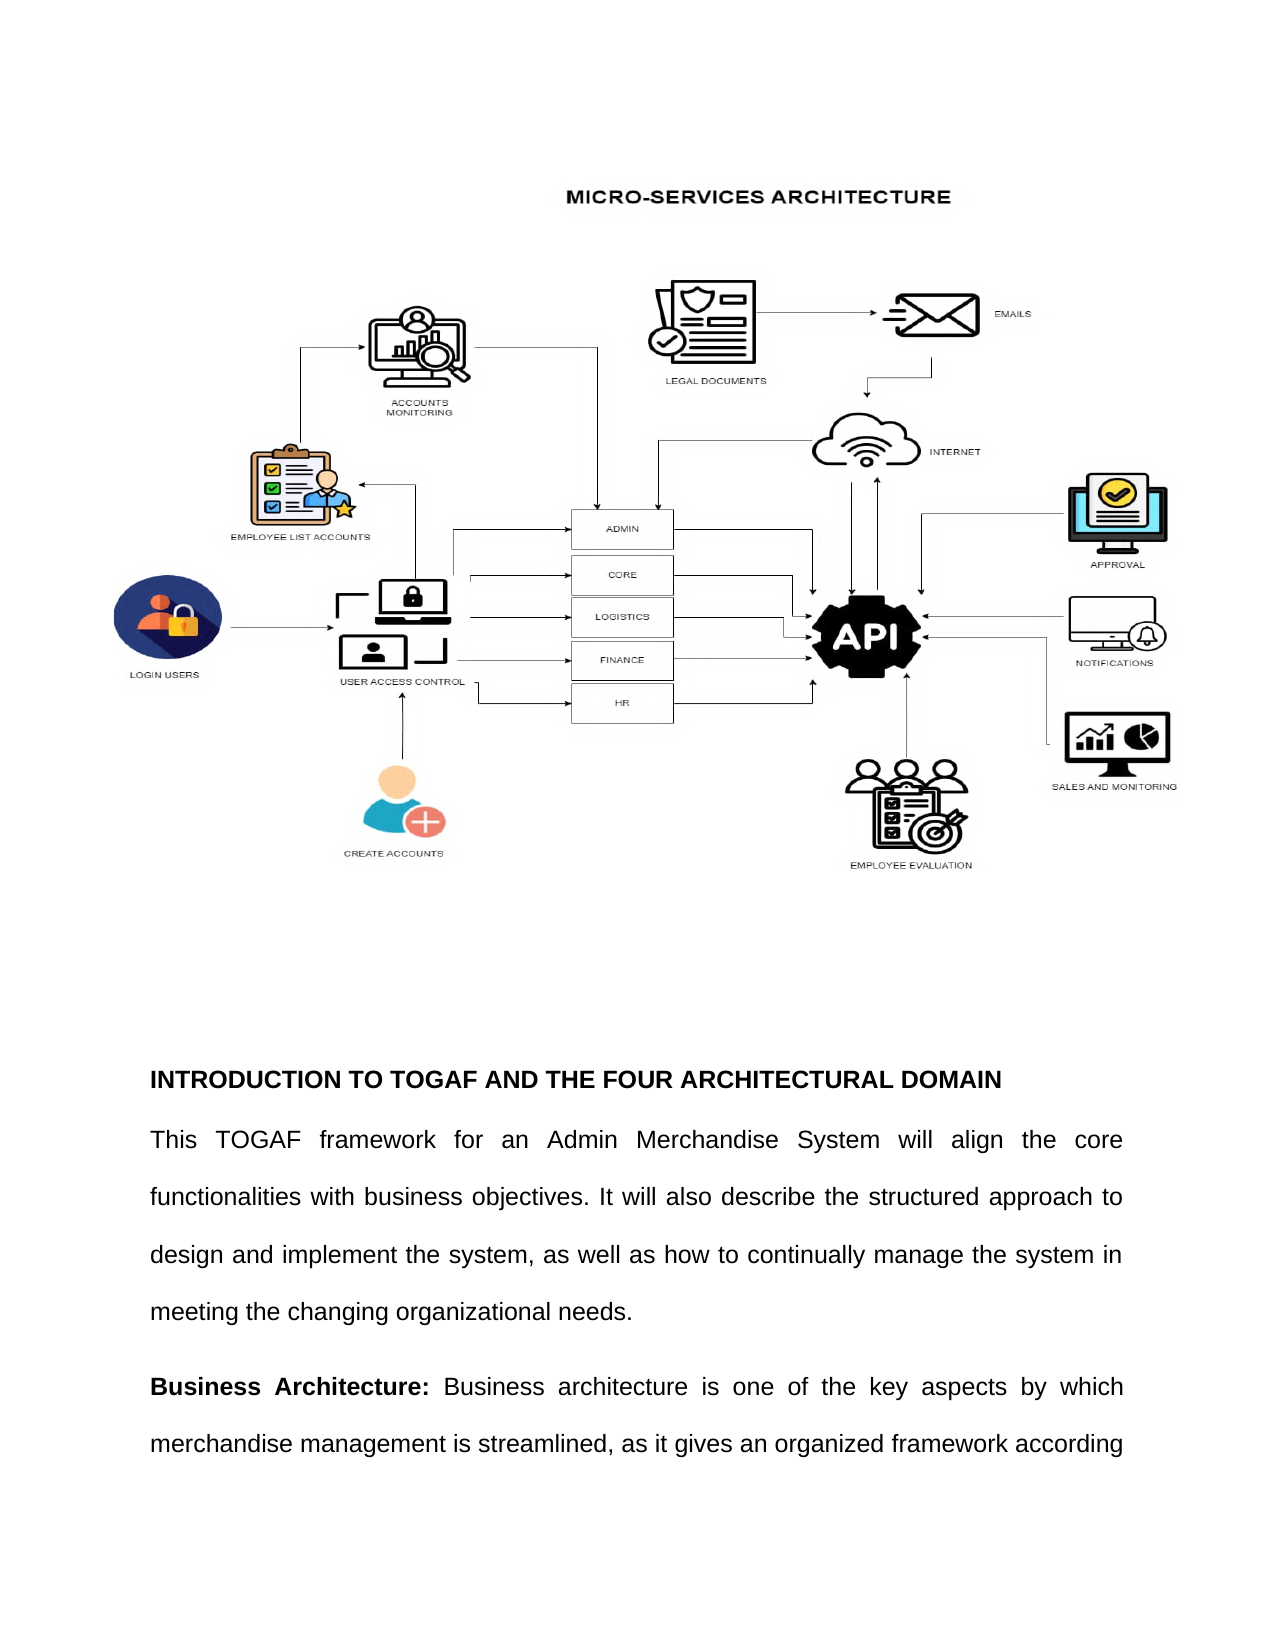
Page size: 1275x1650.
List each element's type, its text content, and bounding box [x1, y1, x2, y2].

picture [113, 181, 1182, 872]
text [150, 1372, 1125, 1458]
text INTRODUCTION TO TOGAF AND THE FOUR ARCHITECTURAL DOMAIN [150, 1065, 1125, 1094]
text This TOGAF framework for an Admin Merchandise System will align the core functionalities with business objectives. It will also describe the structured approach to design and implement the system, as well as how to continually manage the system in meeting the changing organizational needs. [150, 1125, 1125, 1326]
